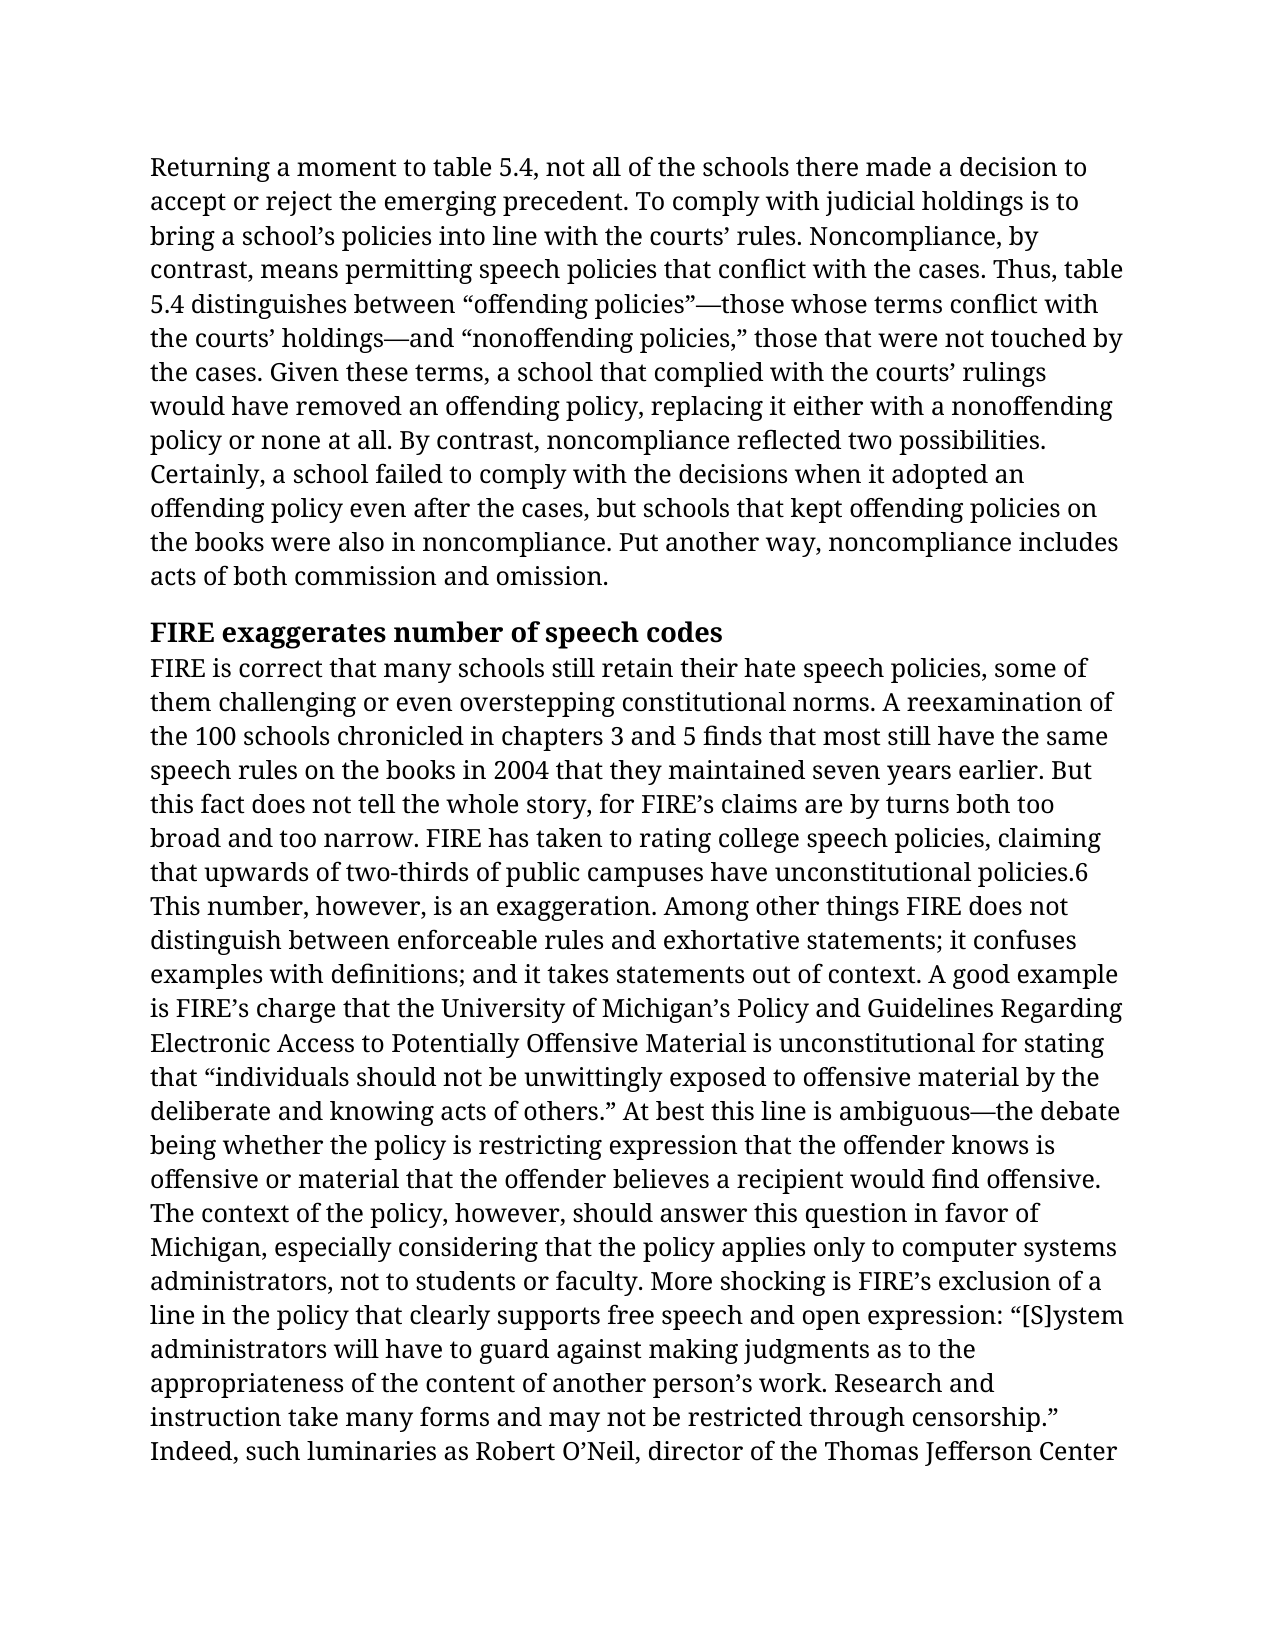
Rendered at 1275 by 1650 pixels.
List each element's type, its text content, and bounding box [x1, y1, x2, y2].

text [150, 150, 1125, 593]
subtitle FIRE exaggerates number of speech codes [150, 614, 1125, 651]
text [150, 651, 1125, 1468]
